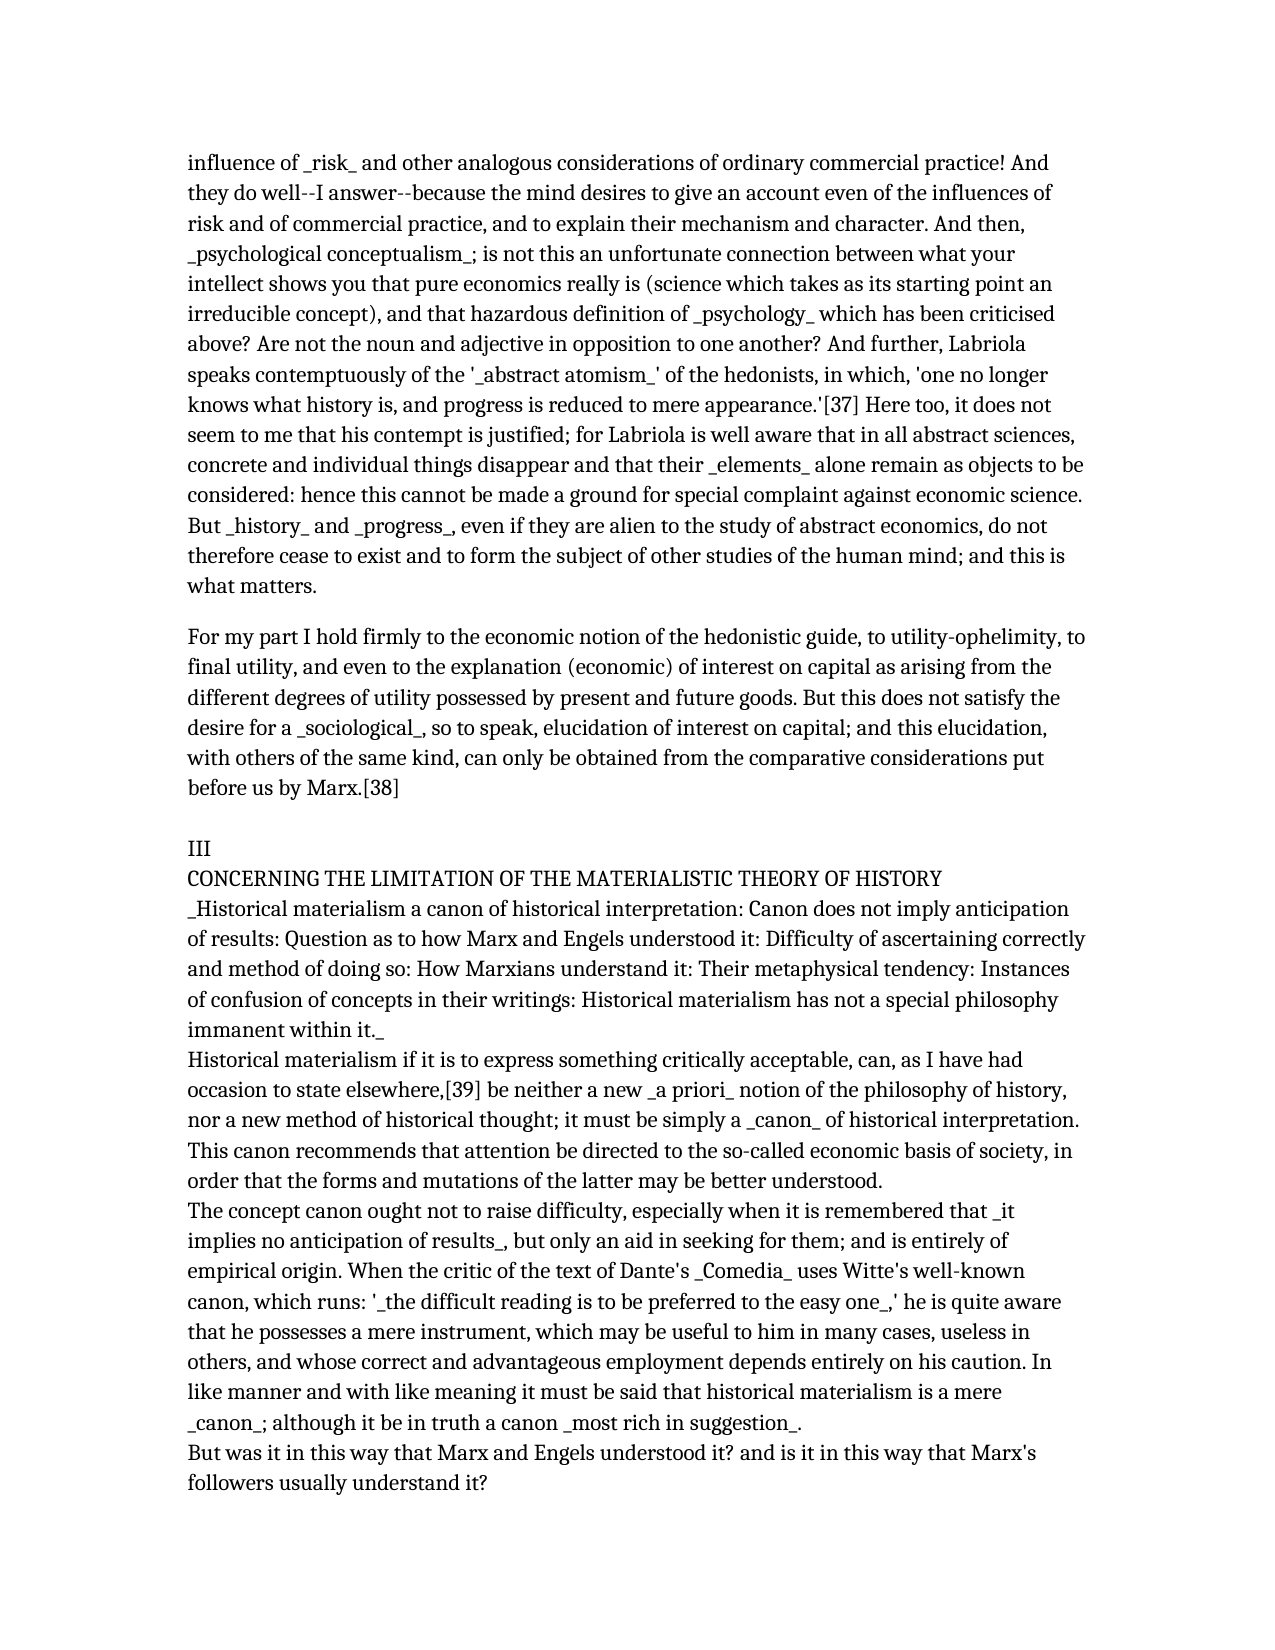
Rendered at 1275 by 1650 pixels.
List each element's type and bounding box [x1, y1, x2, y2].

text [187, 150, 1087, 599]
text [187, 624, 1087, 1496]
